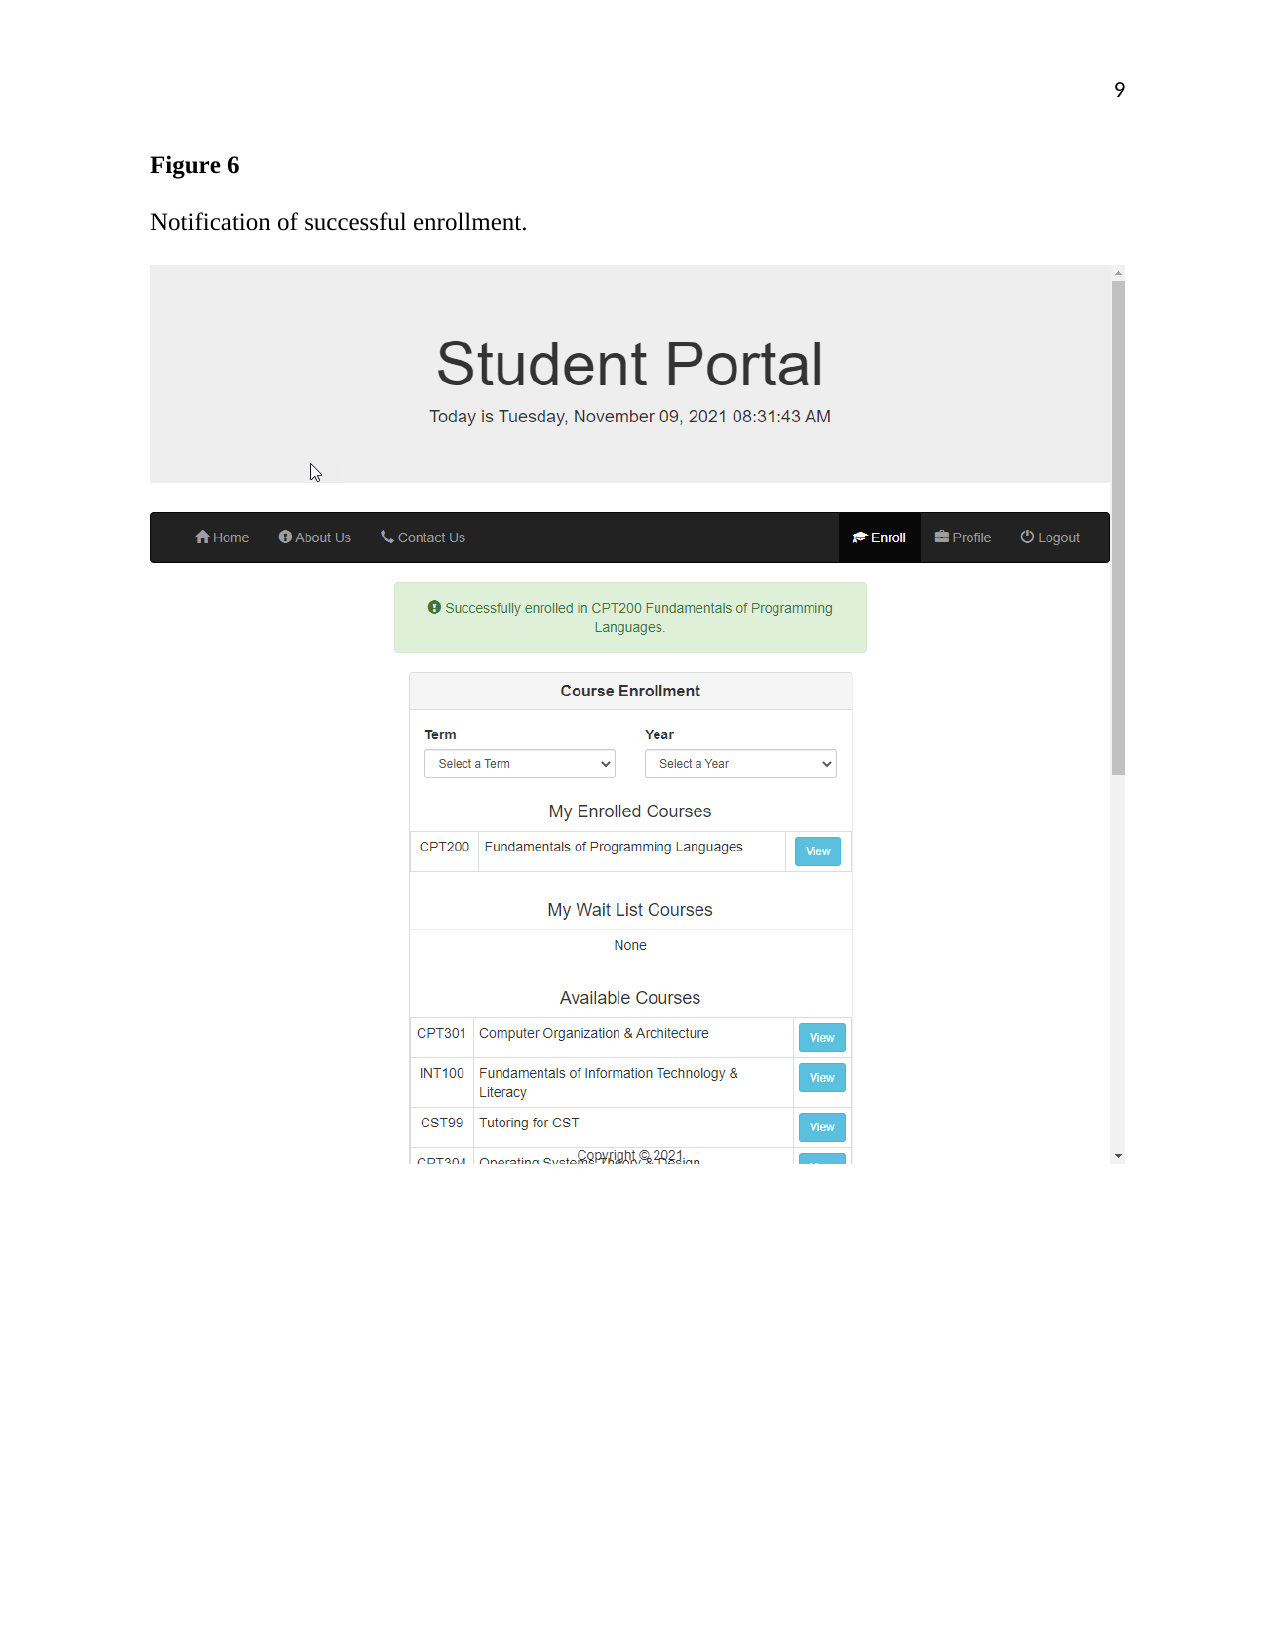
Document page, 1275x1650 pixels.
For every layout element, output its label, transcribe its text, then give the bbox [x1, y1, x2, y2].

picture [150, 265, 1125, 1164]
text Notification of successful enrollment. [150, 207, 1125, 236]
text Figure 6 [150, 150, 1125, 179]
